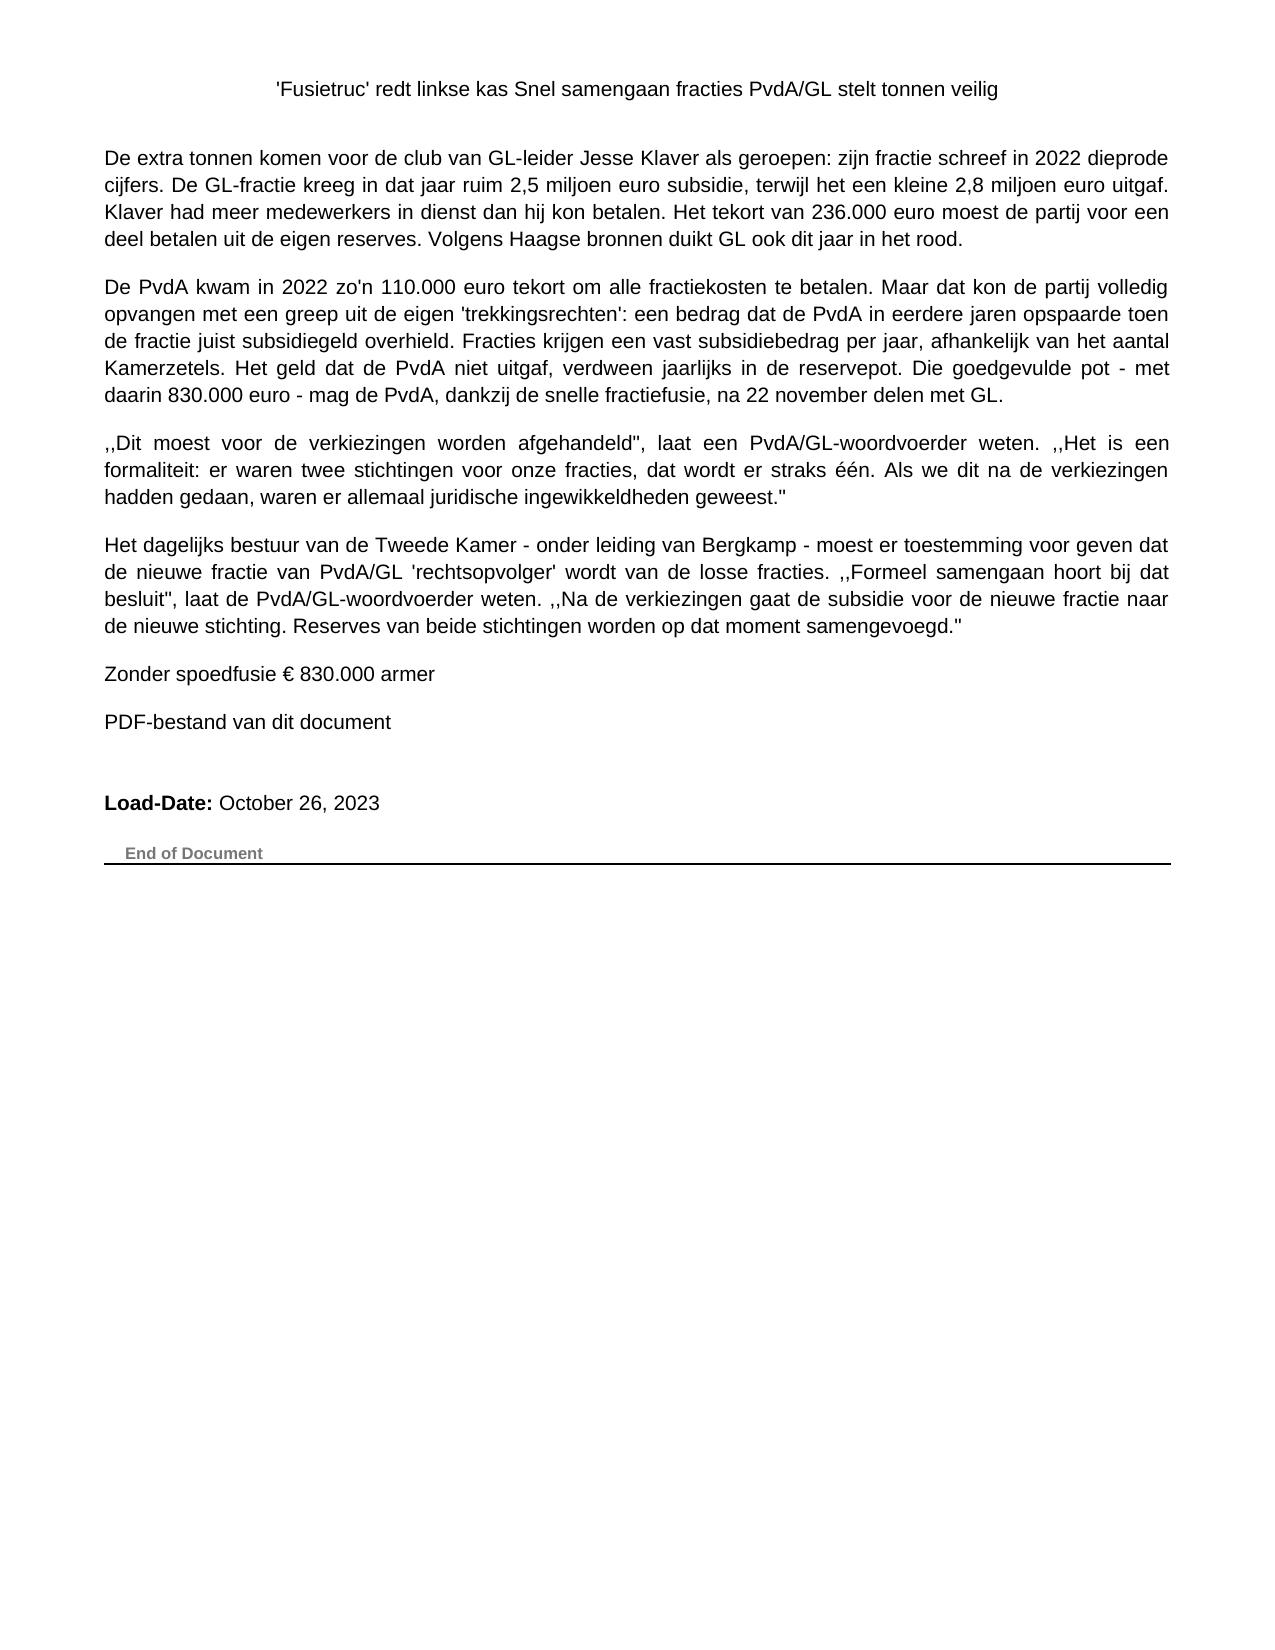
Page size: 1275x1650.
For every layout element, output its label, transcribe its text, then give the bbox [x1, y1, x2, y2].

text De extra tonnen komen voor de club van GL-leider Jesse Klaver als geroepen: zijn fractie schreef in 2022 dieprode cijfers. De GL-fractie kreeg in dat jaar ruim 2,5 miljoen euro subsidie, terwijl het een kleine 2,8 miljoen euro uitgaf. Klaver had meer medewerkers in dienst dan hij kon betalen. Het tekort van 236.000 euro moest de partij voor een deel betalen uit de eigen reserves. Volgens Haagse bronnen duikt GL ook dit jaar in het rood. [104, 142, 1171, 251]
text Het dagelijks bestuur van de Tweede Kamer - onder leiding van Bergkamp - moest er toestemming voor geven dat de nieuwe fractie van PvdA/GL 'rechtsopvolger' wordt van de losse fracties. ,,Formeel samengaan hoort bij dat besluit", laat de PvdA/GL-woordvoerder weten. ,,Na de verkiezingen gaat de subsidie voor de nieuwe fractie naar de nieuwe stichting. Reserves van beide stichtingen worden op dat moment samengevoegd." [104, 530, 1171, 638]
text De PvdA kwam in 2022 zo'n 110.000 euro tekort om alle fractiekosten te betalen. Maar dat kon de partij volledig opvangen met een greep uit de eigen 'trekkingsrechten': een bedrag dat de PvdA in eerdere jaren opspaarde toen de fractie juist subsidiegeld overhield. Fracties krijgen een vast subsidiebedrag per jaar, afhankelijk van het aantal Kamerzetels. Het geld dat de PvdA niet uitgaf, verdween jaarlijks in de reservepot. Die goedgevulde pot - met daarin 830.000 euro - mag de PvdA, dankzij de snelle fractiefusie, na 22 november delen met GL. [104, 271, 1171, 407]
text Zonder spoedfusie € 830.000 armer [104, 659, 1171, 686]
text End of Document [125, 843, 1171, 863]
text Load-Date: October 26, 2023 [104, 759, 1171, 815]
text PDF-bestand van dit document [104, 707, 1171, 734]
text ,,Dit moest voor de verkiezingen worden afgehandeld", laat een PvdA/GL-woordvoerder weten. ,,Het is een formaliteit: er waren twee stichtingen voor onze fracties, dat wordt er straks één. Als we dit na de verkiezingen hadden gedaan, waren er allemaal juridische ingewikkeldheden geweest." [104, 428, 1171, 509]
